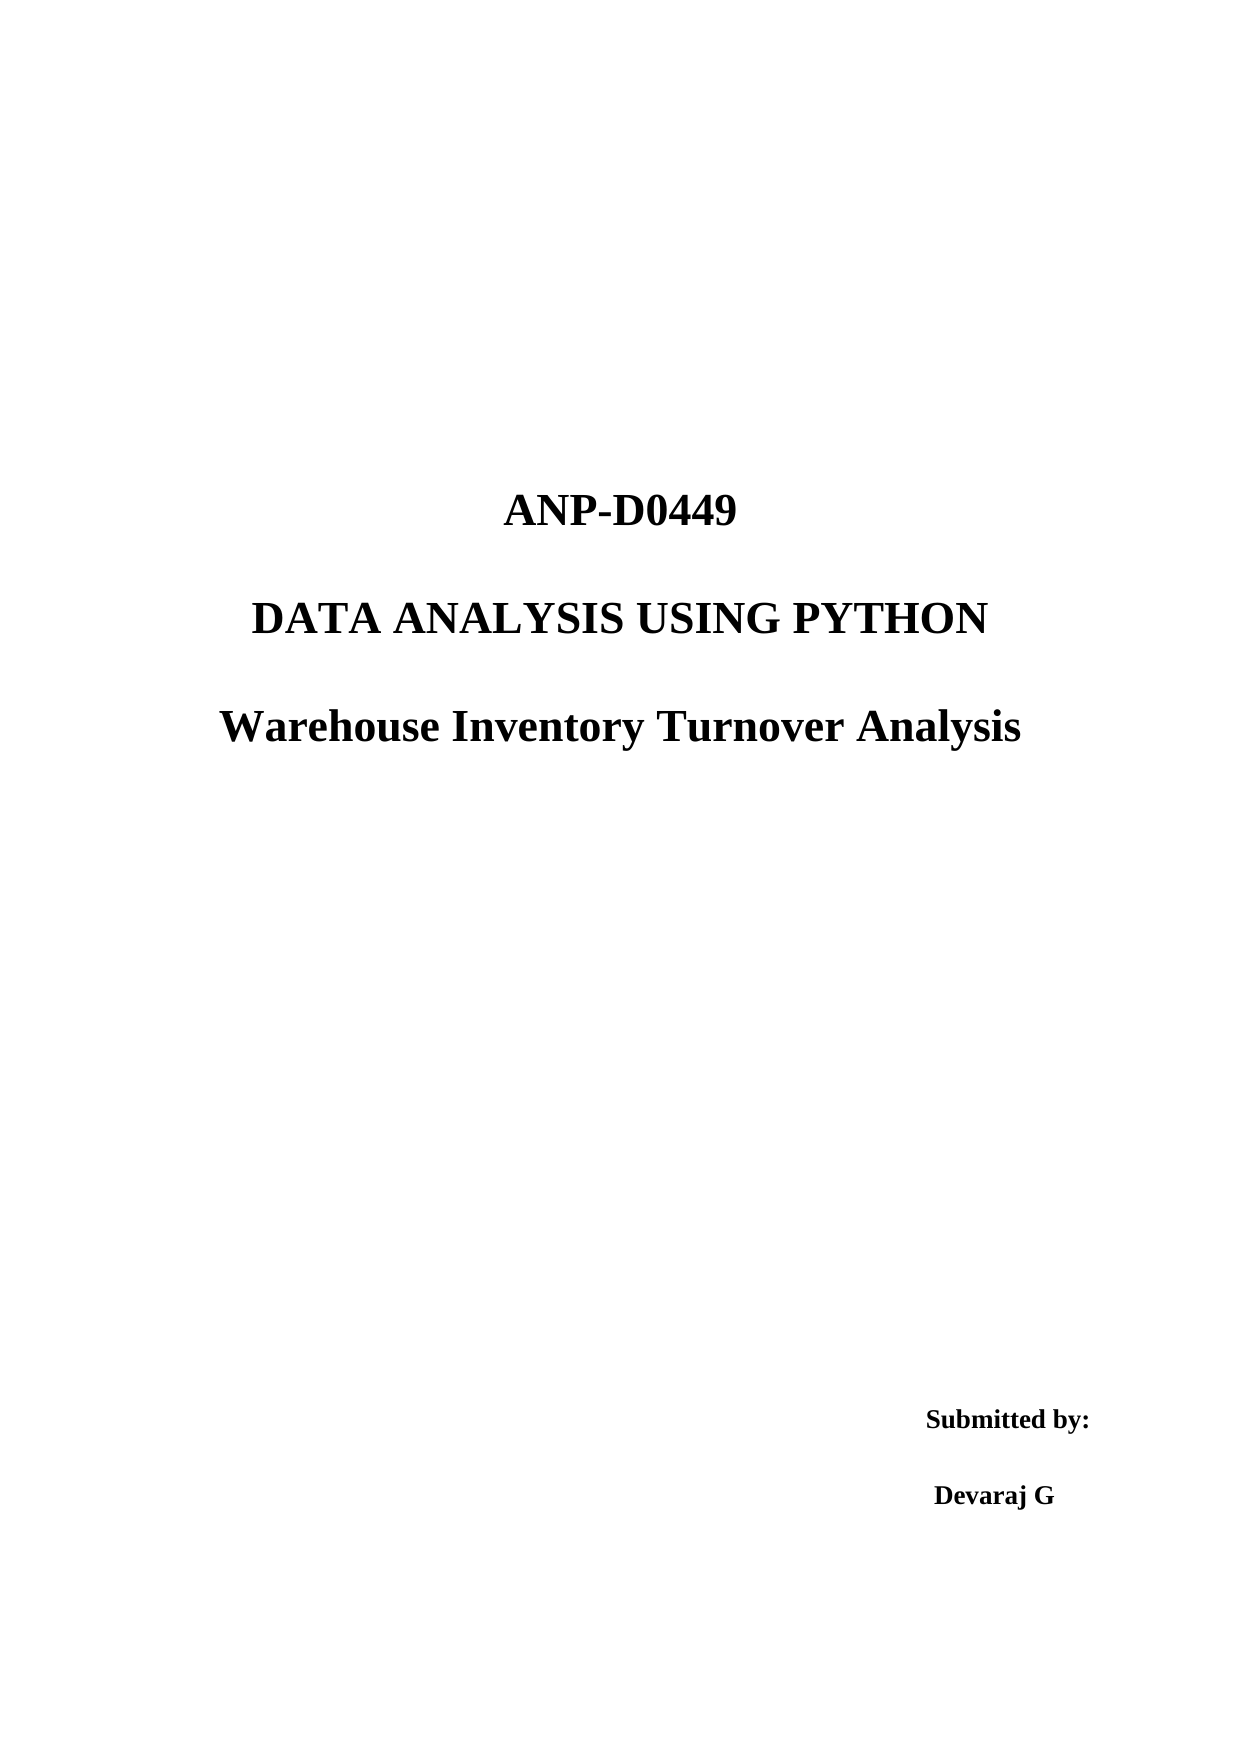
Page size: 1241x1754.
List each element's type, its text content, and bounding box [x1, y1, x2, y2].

text DATA ANALYSIS USING PYTHON [150, 591, 1090, 643]
text Warehouse Inventory Turnover Analysis [150, 699, 1090, 751]
text Devaraj G [150, 1479, 1090, 1510]
text Submitted by: [150, 1403, 1090, 1434]
text ANP-D0449 [150, 482, 1090, 535]
